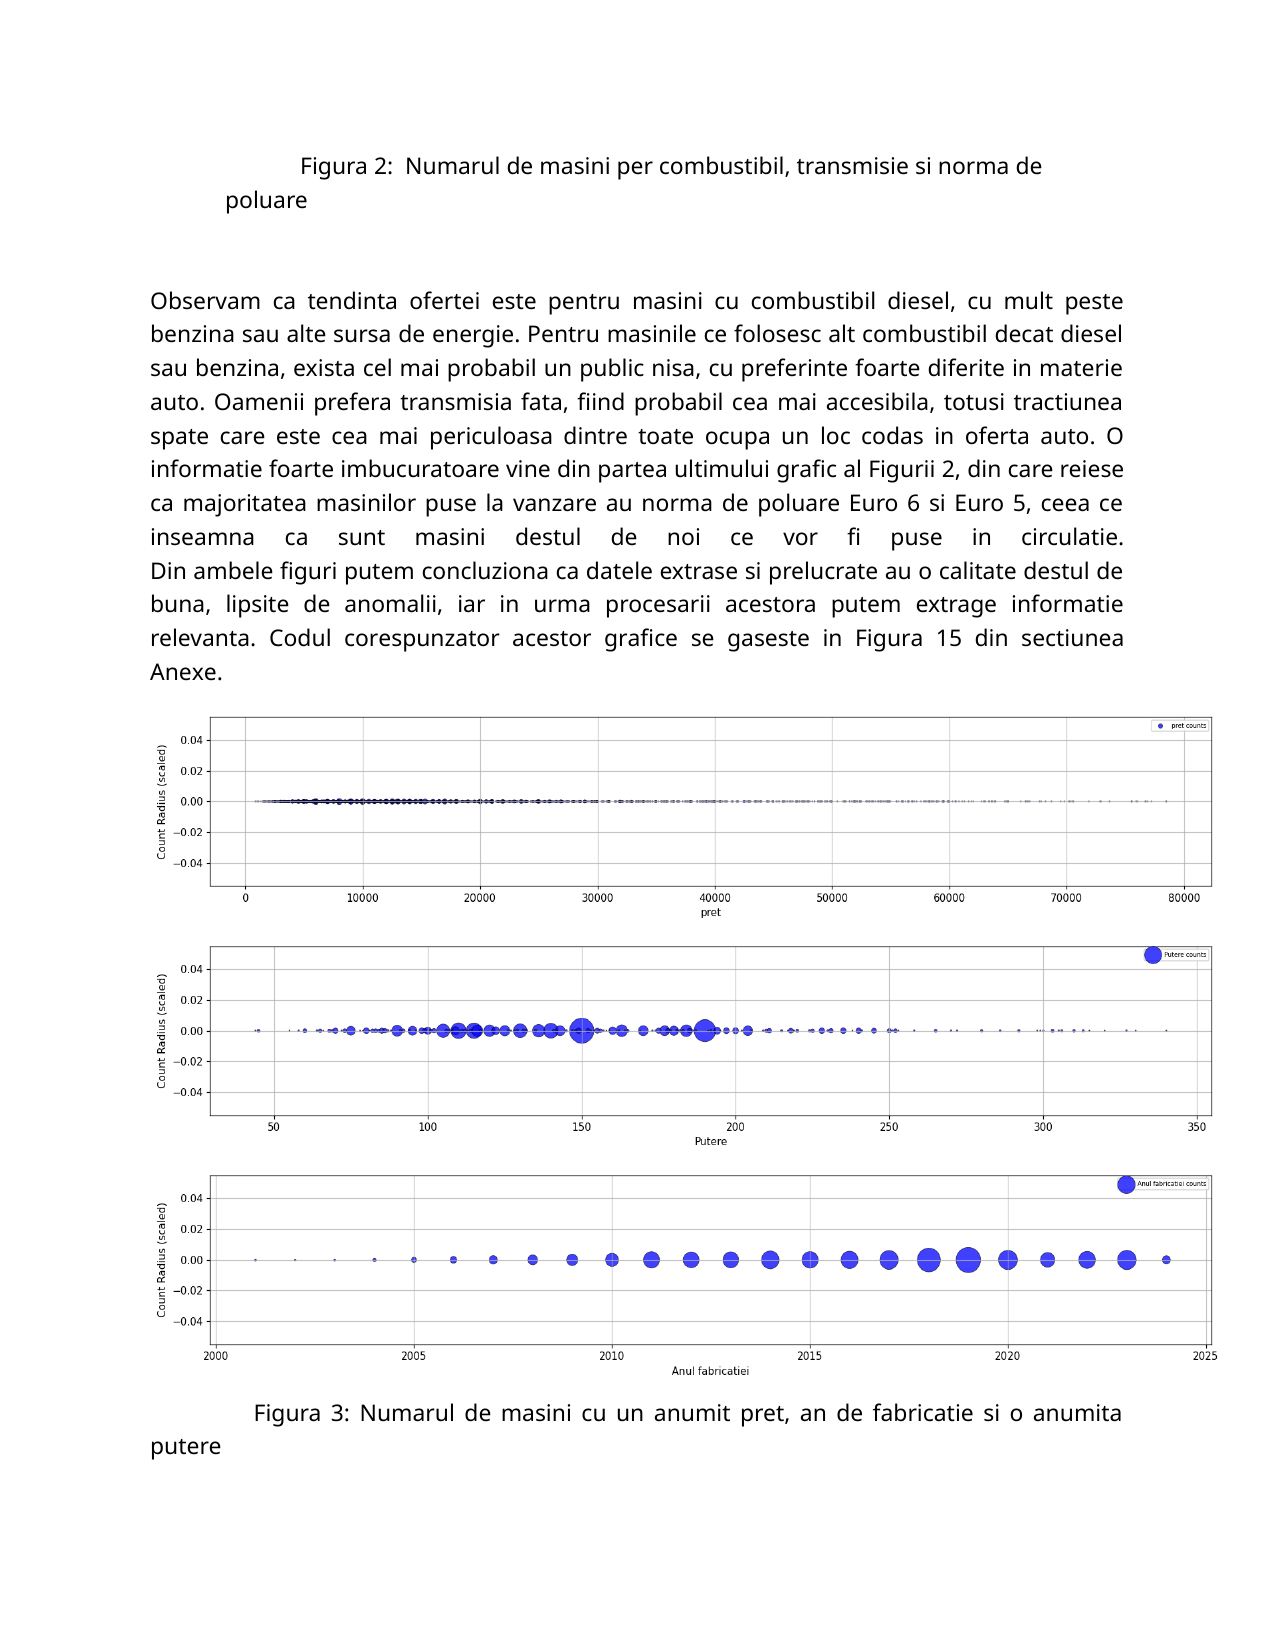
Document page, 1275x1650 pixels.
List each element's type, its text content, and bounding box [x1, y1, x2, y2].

text Observam ca tendinta ofertei este pentru masini cu combustibil diesel, cu mult peste benzina sau alte sursa de energie. Pentru masinile ce folosesc alt combustibil decat diesel sau benzina, exista cel mai probabil un public nisa, cu preferinte foarte diferite in materie auto. Oamenii prefera transmisia fata, fiind probabil cea mai accesibila, totusi tractiunea spate care este cea mai periculoasa dintre toate ocupa un loc codas in oferta auto. O informatie foarte imbucuratoare vine din partea ultimului grafic al Figurii 2, din care reiese ca majoritatea masinilor puse la vanzare au norma de poluare Euro 6 si Euro 5, ceea ce inseamna ca sunt masini destul de noi ce vor fi puse in circulatie. Din ambele figuri putem concluziona ca datele extrase si prelucrate au o calitate destul de buna, lipsite de anomalii, iar in urma procesarii acestora putem extrage informatie relevanta. Codul corespunzator acestor grafice se gaseste in Figura 15 din sectiunea Anexe. [150, 284, 1125, 687]
picture [150, 706, 1220, 1378]
text Figura 2: Numarul de masini per combustibil, transmisie si norma de poluare [225, 150, 1125, 215]
text Figura 3: Numarul de masini cu un anumit pret, an de fabricatie si o anumita putere [150, 1396, 1125, 1461]
